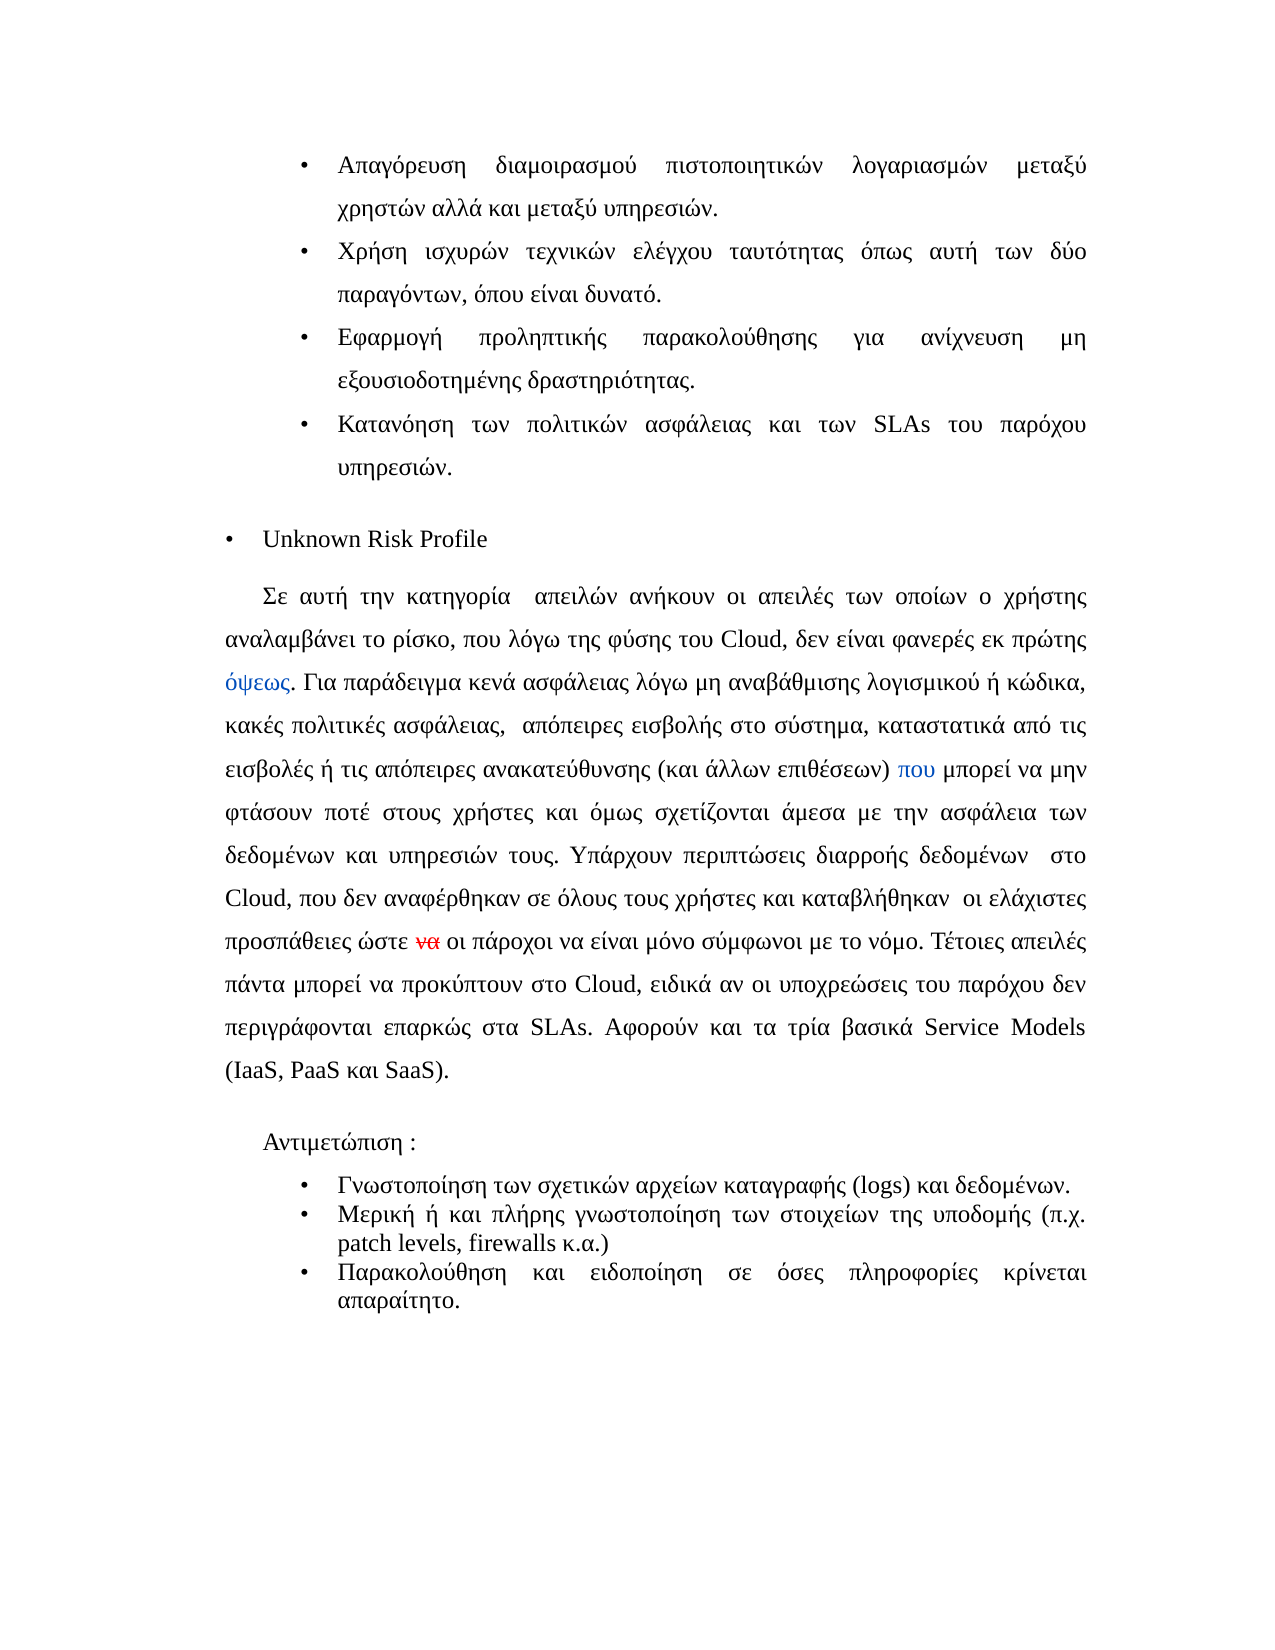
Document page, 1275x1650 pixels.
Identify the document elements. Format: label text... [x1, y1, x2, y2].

list Γνωστοποίηση των σχετικών αρχείων καταγραφής (logs) και δεδομένων. [300, 1171, 1087, 1199]
list Μερική ή και πλήρης γνωστοποίηση των στοιχείων της υποδομής (π.χ. patch levels, firewalls κ.α.) [300, 1199, 1087, 1257]
list Χρήση ισχυρών τεχνικών ελέγχου ταυτότητας όπως αυτή των δύο παραγόντων, όπου είναι δυνατό. [300, 236, 1087, 308]
text Αντιμετώπιση : [225, 1127, 1087, 1156]
list Κατανόηση των πολιτικών ασφάλειας και των SLAs του παρόχου υπηρεσιών. [300, 409, 1087, 481]
text Σε αυτή την κατηγορία απειλών ανήκουν οι απειλές των οποίων ο χρήστης αναλαμβάνει το ρίσκο, που λόγω της φύσης του Cloud, δεν είναι φανερές εκ πρώτης όψεως. Για παράδειγμα κενά ασφάλειας λόγω μη αναβάθμισης λογισμικού ή κώδικα, κακές πολιτικές ασφάλειας, απόπειρες εισβολής στο σύστημα, καταστατικά από τις εισβολές ή τις απόπειρες ανακατεύθυνσης (και άλλων επιθέσεων) που μπορεί να μην φτάσουν ποτέ στους χρήστες και όμως σχετίζονται άμεσα με την ασφάλεια των δεδομένων και υπηρεσιών τους. Υπάρχουν περιπτώσεις διαρροής δεδομένων στο Cloud, που δεν αναφέρθηκαν σε όλους τους χρήστες και καταβλήθηκαν οι ελάχιστες προσπάθειες ώστε να οι πάροχοι να είναι μόνο σύμφωνοι με το νόμο. Τέτοιες απειλές πάντα μπορεί να προκύπτουν στο Cloud, ειδικά αν οι υποχρεώσεις του παρόχου δεν περιγράφονται επαρκώς στα SLAs. Αφορούν και τα τρία βασικά Service Models (IaaS, PaaS και SaaS). [225, 581, 1087, 1084]
list Απαγόρευση διαμοιρασμού πιστοποιητικών λογαριασμών μεταξύ χρηστών αλλά και μεταξύ υπηρεσιών. [300, 150, 1087, 222]
list Εφαρμογή προληπτικής παρακολούθησης για ανίχνευση μη εξουσιοδοτημένης δραστηριότητας. [300, 322, 1087, 394]
list Παρακολούθηση και ειδοποίηση σε όσες πληροφορίες κρίνεται απαραίτητο. [300, 1257, 1087, 1314]
list Unknown Risk Profile [225, 524, 1087, 552]
